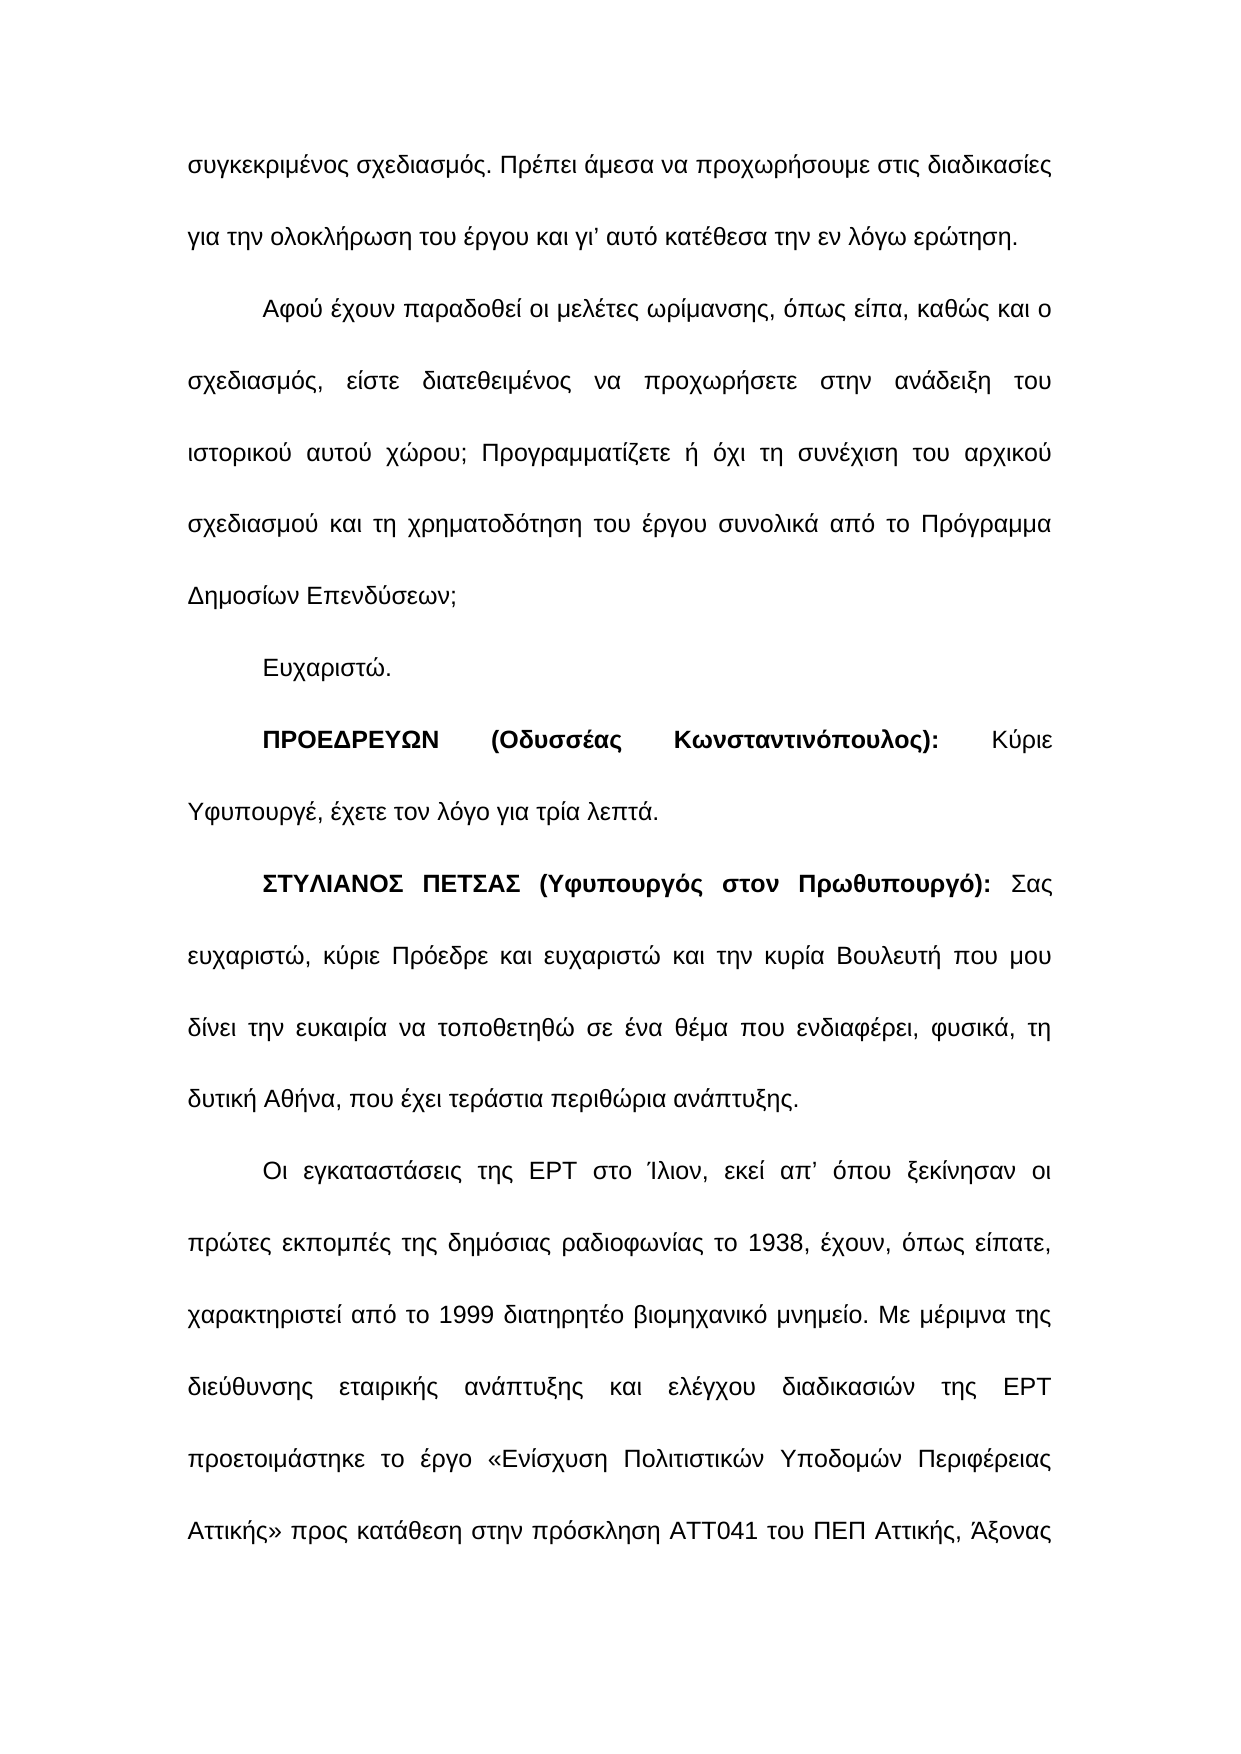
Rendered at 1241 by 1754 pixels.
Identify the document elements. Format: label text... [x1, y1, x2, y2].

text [187, 1156, 1053, 1544]
text Ευχαριστώ. [187, 653, 1053, 682]
text ΠΡΟΕΔΡΕΥΩΝ (Οδυσσέας Κωνσταντινόπουλος): Κύριε Υφυπουργέ, έχετε τον λόγο για τρία λεπτά. [187, 725, 1053, 826]
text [187, 150, 1053, 251]
text Αφού έχουν παραδοθεί οι μελέτες ωρίμανσης, όπως είπα, καθώς και ο σχεδιασμός, είστε διατεθειμένος να προχωρήσετε στην ανάδειξη του ιστορικού αυτού χώρου; Προγραμματίζετε ή όχι τη συνέχιση του αρχικού σχεδιασμού και τη χρηματοδότηση του έργου συνολικά από το Πρόγραμμα Δημοσίων Επενδύσεων; [187, 294, 1053, 610]
text ΣΤΥΛΙΑΝΟΣ ΠΕΤΣΑΣ (Υφυπουργός στον Πρωθυπουργό): Σας ευχαριστώ, κύριε Πρόεδρε και ευχαριστώ και την κυρία Βουλευτή που μου δίνει την ευκαιρία να τοποθετηθώ σε ένα θέμα που ενδιαφέρει, φυσικά, τη δυτική Αθήνα, που έχει τεράστια περιθώρια ανάπτυξης. [187, 869, 1053, 1113]
